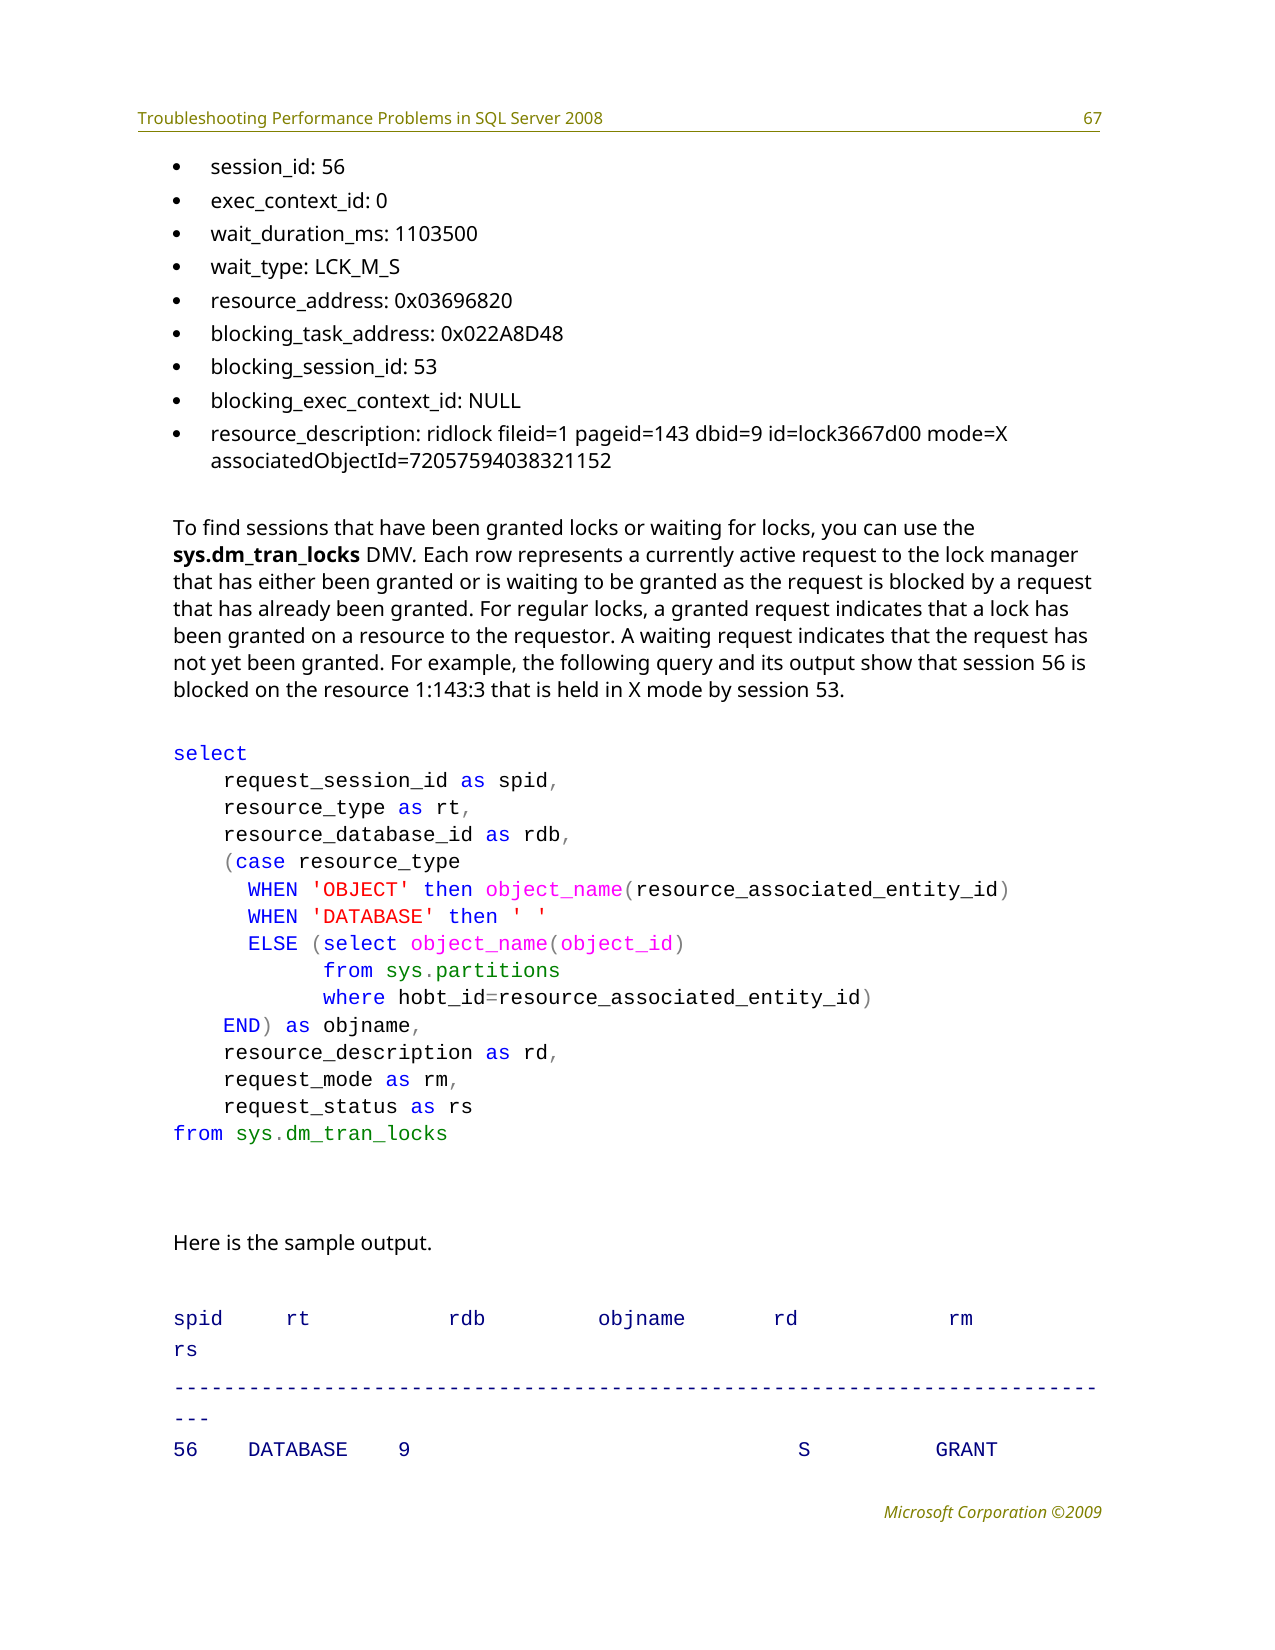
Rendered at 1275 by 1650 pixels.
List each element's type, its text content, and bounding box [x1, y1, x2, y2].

list resource_description: ridlock fileid=1 pageid=143 dbid=9 id=lock3667d00 mode=X associatedObjectId=72057594038321152 [173, 420, 1102, 474]
text from sys.partitions [173, 960, 1102, 984]
text END) as objname, [173, 1014, 1102, 1038]
text To find sessions that have been granted locks or waiting for locks, you can use the sys.dm_tran_locks DMV. Each row represents a currently active request to the lock manager that has either been granted or is waiting to be granted as the request is blocked by a request that has already been granted. For regular locks, a granted request indicates that a lock has been granted on a resource to the requestor. A waiting request indicates that the request has not yet been granted. For example, the following query and its output show that session 56 is blocked on the resource 1:143:3 that is held in X mode by session 53. [173, 513, 1102, 703]
text spid rt rdb objname rd rm rs [173, 1301, 1102, 1363]
list blocking_exec_context_id: NULL [173, 386, 1102, 413]
text WHEN 'OBJECT' then object_name(resource_associated_entity_id) [173, 879, 1102, 902]
text resource_type as rt, [173, 797, 1102, 821]
list blocking_task_address: 0x022A8D48 [173, 320, 1102, 347]
text select [173, 743, 1102, 766]
text request_mode as rm, [173, 1069, 1102, 1093]
list exec_context_id: 0 [173, 186, 1102, 213]
text resource_description as rd, [173, 1042, 1102, 1065]
text (case resource_type [173, 851, 1102, 875]
text Here is the sample output. [173, 1226, 1102, 1257]
text resource_database_id as rdb, [173, 824, 1102, 848]
text from sys.dm_tran_locks [173, 1123, 1102, 1147]
text ----------------------------------------------------------------------------- 56 DATABASE 9 S GRANT [173, 1369, 1102, 1463]
text where hobt_id=resource_associated_entity_id) [173, 987, 1102, 1011]
list wait_duration_ms: 1103500 [173, 220, 1102, 247]
list blocking_session_id: 53 [173, 353, 1102, 380]
list wait_type: LCK_M_S [173, 253, 1102, 280]
text WHEN 'DATABASE' then ' ' [173, 906, 1102, 929]
text request_session_id as spid, [173, 770, 1102, 793]
text request_status as rs [173, 1096, 1102, 1120]
list session_id: 56 [173, 153, 1102, 180]
list resource_address: 0x03696820 [173, 286, 1102, 313]
text ELSE (select object_name(object_id) [173, 933, 1102, 957]
